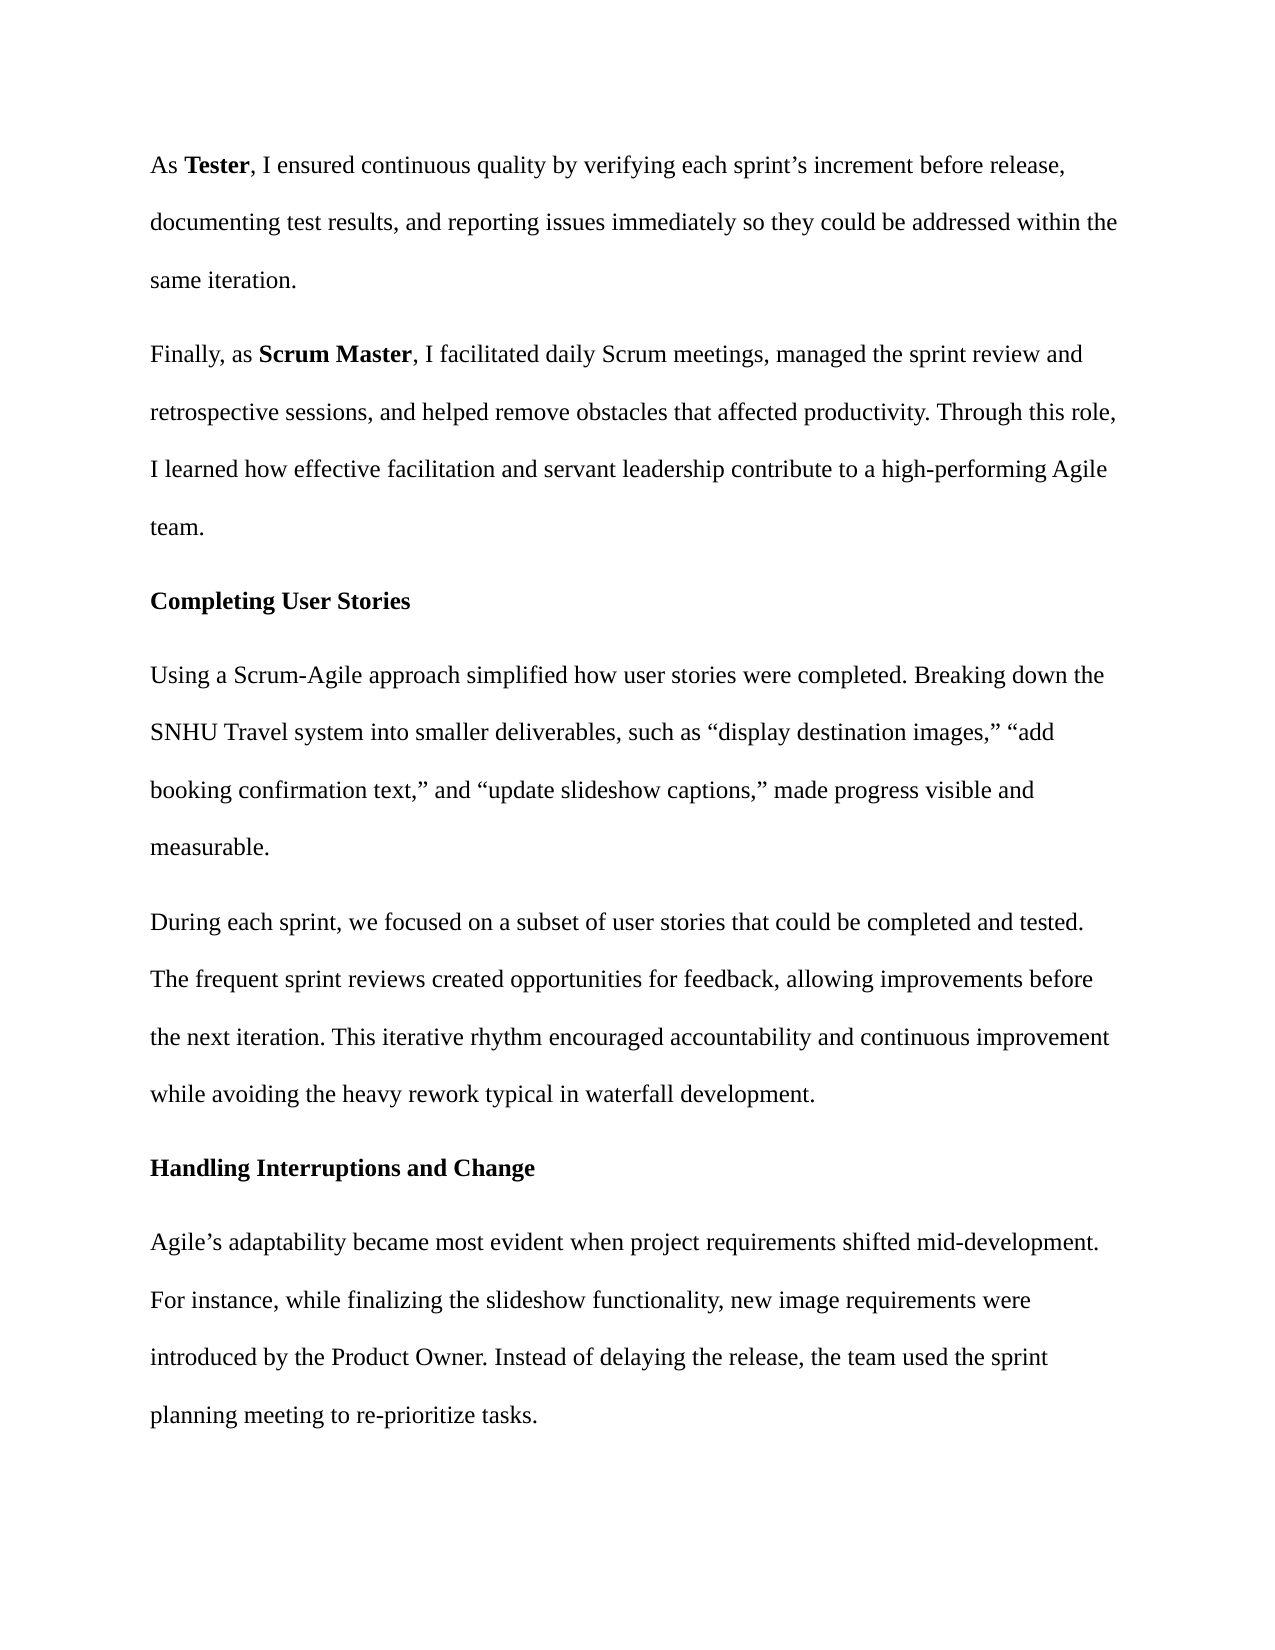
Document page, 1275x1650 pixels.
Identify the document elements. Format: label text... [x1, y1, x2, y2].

text Handling Interruptions and Change [150, 1153, 1125, 1182]
text During each sprint, we focused on a subset of user stories that could be completed and tested. The frequent sprint reviews created opportunities for feedback, allowing improvements before the next iteration. This iterative rhythm encouraged accountability and continuous improvement while avoiding the heavy rework typical in waterfall development. [150, 907, 1125, 1108]
text Finally, as Scrum Master, I facilitated daily Scrum meetings, managed the sprint review and retrospective sessions, and helped remove obstacles that affected productivity. Through this role, I learned how effective facilitation and servant leadership contribute to a high-performing Agile team. [150, 339, 1125, 540]
text Using a Scrum-Agile approach simplified how user stories were completed. Breaking down the SNHU Travel system into smaller deliverables, such as “display destination images,” “add booking confirmation text,” and “update slideshow captions,” made progress visible and measurable. [150, 660, 1125, 861]
text As Tester, I ensured continuous quality by verifying each sprint’s increment before release, documenting test results, and reporting issues immediately so they could be addressed within the same iteration. [150, 150, 1125, 294]
text Completing User Stories [150, 586, 1125, 614]
text Agile’s adaptability became most evident when project requirements shifted mid-development. For instance, while finalizing the slideshow functionality, new image requirements were introduced by the Product Owner. Instead of delaying the release, the team used the sprint planning meeting to re-prioritize tasks. [150, 1227, 1125, 1429]
